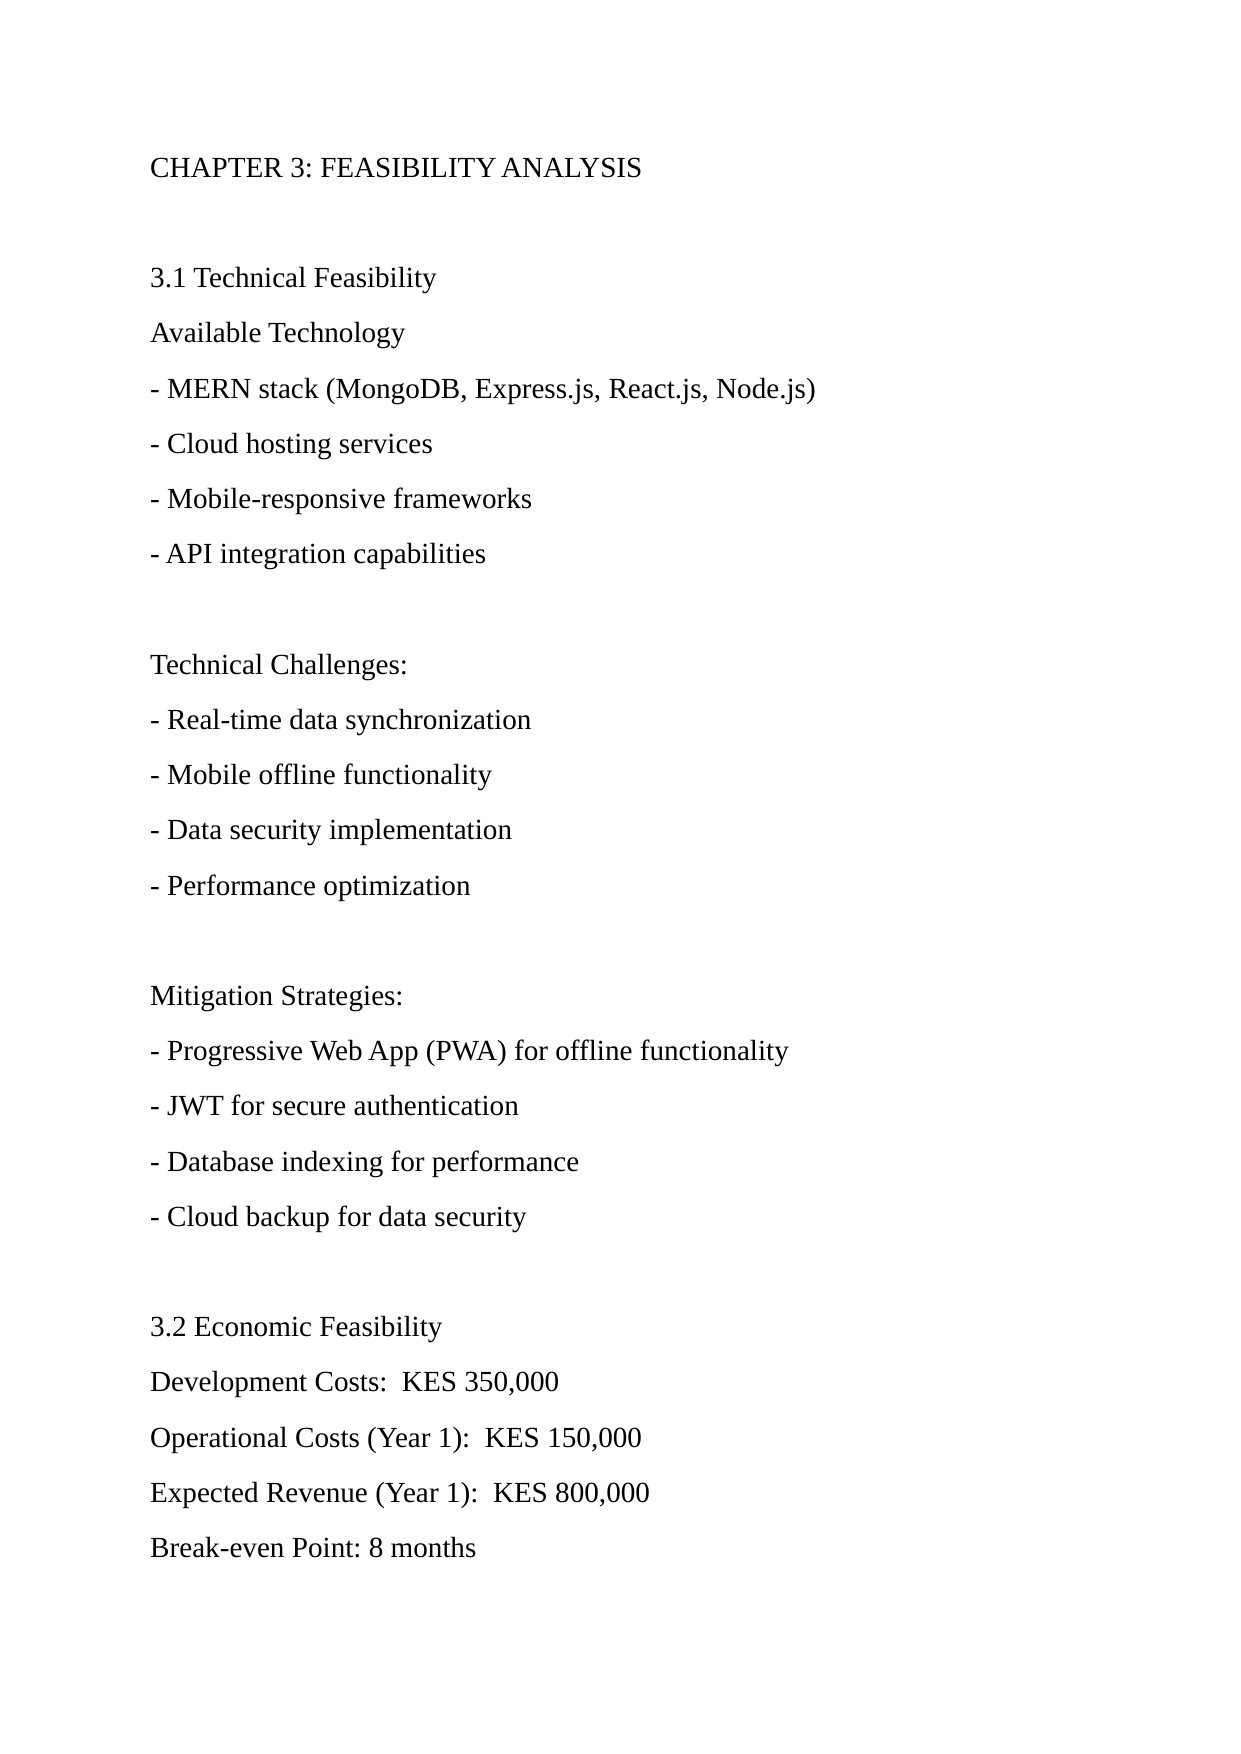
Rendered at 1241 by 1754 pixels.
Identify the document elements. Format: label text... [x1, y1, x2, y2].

text - MERN stack (MongoDB, Express.js, React.js, Node.js) [150, 371, 1090, 404]
text - Real-time data synchronization [150, 702, 1090, 736]
text - JWT for secure authentication [150, 1088, 1090, 1122]
text 3.2 Economic Feasibility [150, 1309, 1090, 1343]
text Break-even Point: 8 months [150, 1530, 1090, 1564]
text Development Costs: KES 350,000 [150, 1364, 1090, 1398]
text - Database indexing for performance [150, 1144, 1090, 1177]
text 3.1 Technical Feasibility [150, 260, 1090, 294]
text - Mobile offline functionality [150, 757, 1090, 791]
text - Progressive Web App (PWA) for offline functionality [150, 1033, 1090, 1067]
text CHAPTER 3: FEASIBILITY ANALYSIS [150, 150, 1090, 183]
text - Performance optimization [150, 868, 1090, 901]
text - Data security implementation [150, 812, 1090, 846]
text Available Technology [150, 316, 1090, 349]
text - Cloud hosting services [150, 426, 1090, 459]
text Mitigation Strategies: [150, 978, 1090, 1012]
text Expected Revenue (Year 1): KES 800,000 [150, 1475, 1090, 1508]
text Operational Costs (Year 1): KES 150,000 [150, 1420, 1090, 1453]
text - Mobile-responsive frameworks [150, 481, 1090, 515]
text Technical Challenges: [150, 647, 1090, 680]
text - API integration capabilities [150, 536, 1090, 570]
text - Cloud backup for data security [150, 1199, 1090, 1232]
